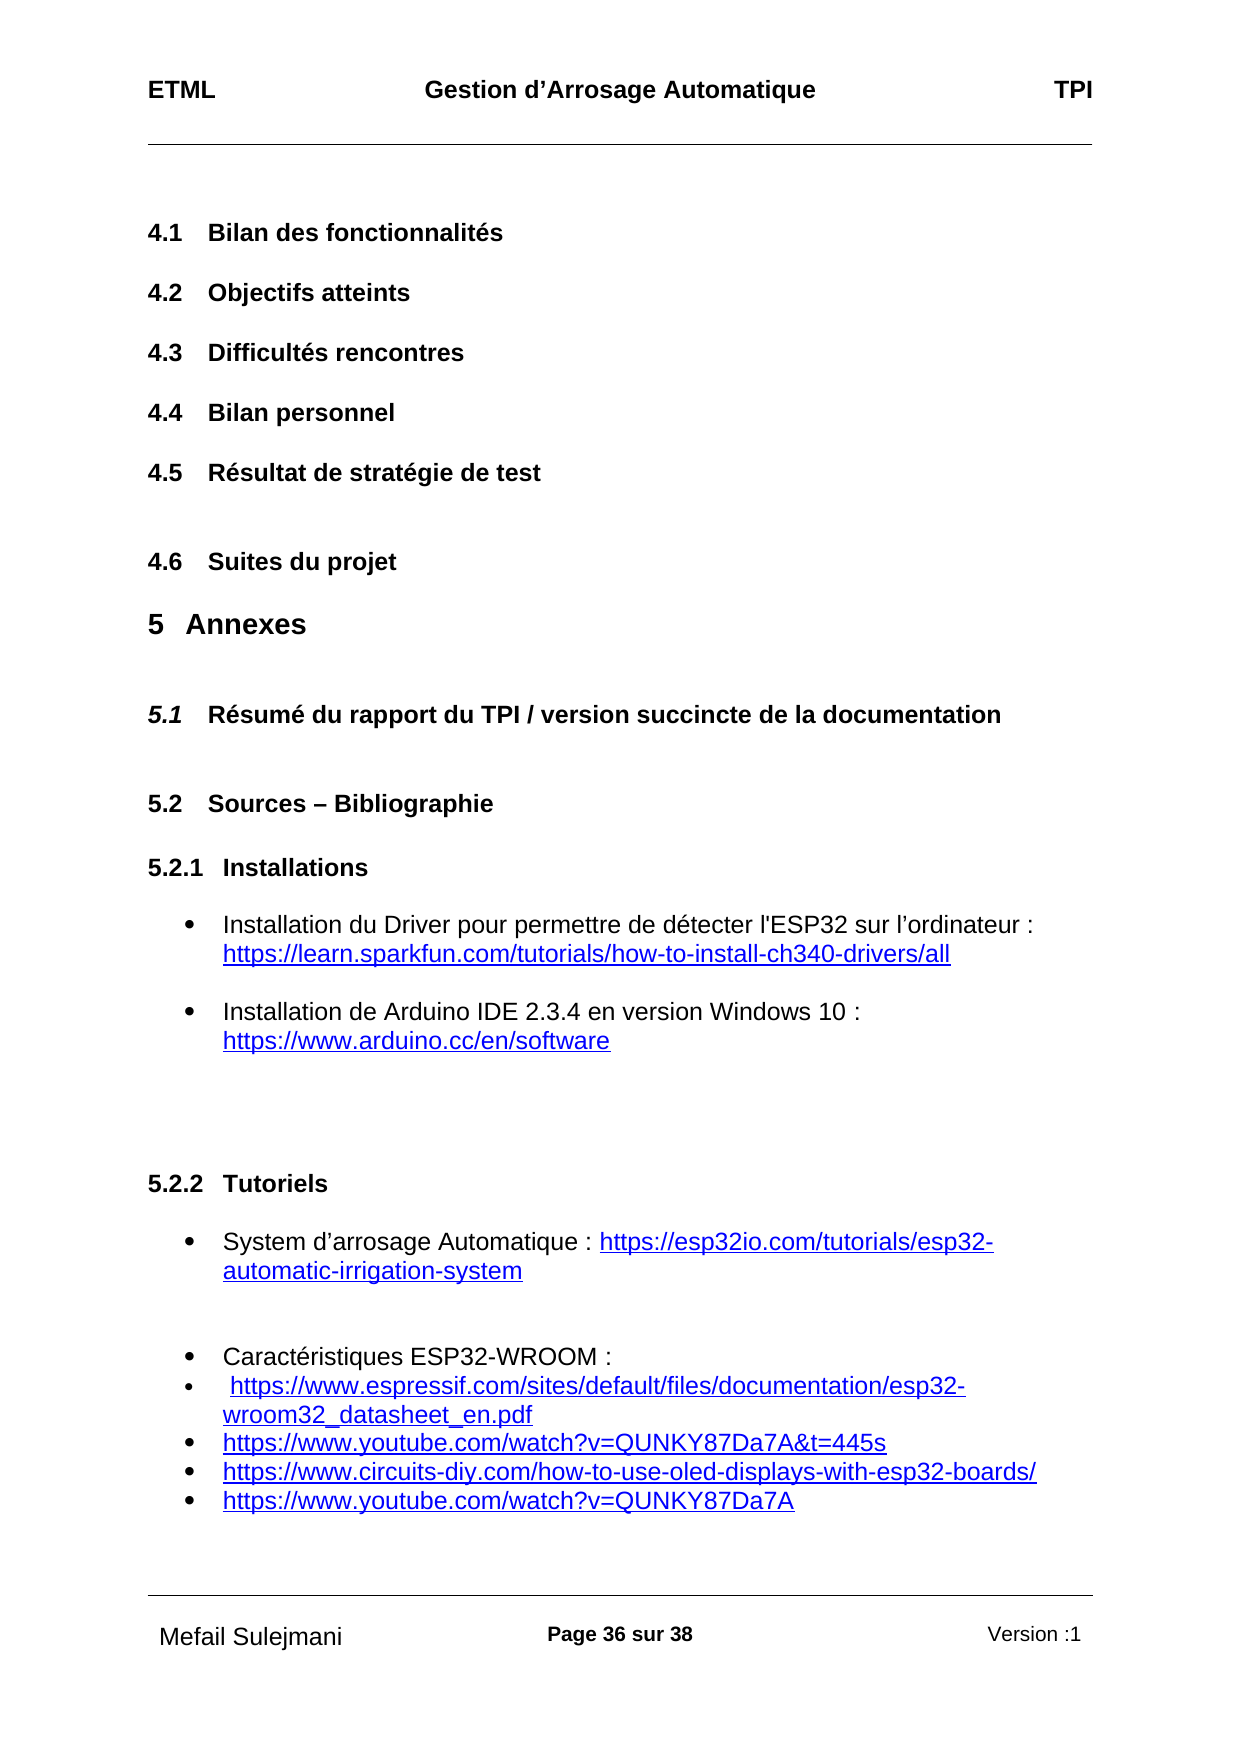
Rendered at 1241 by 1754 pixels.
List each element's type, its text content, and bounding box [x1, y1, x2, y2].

subtitle Difficultés rencontres [148, 338, 1092, 367]
list https://www.youtube.com/watch?v=QUNKY87Da7A [185, 1486, 1092, 1515]
list https://www.espressif.com/sites/default/files/documentation/esp32-wroom32_datasheet_en.pdf [185, 1371, 1092, 1428]
subtitle Annexes [148, 607, 1092, 641]
subtitle Bilan personnel [148, 398, 1092, 427]
list https://www.circuits-diy.com/how-to-use-oled-displays-with-esp32-boards/ [185, 1457, 1092, 1486]
subtitle Résumé du rapport du TPI / version succincte de la documentation [148, 701, 1092, 729]
subtitle Installations [148, 853, 1092, 882]
subtitle Suites du projet [148, 547, 1092, 576]
subtitle Tutoriels [148, 1169, 1092, 1198]
subtitle Objectifs atteints [148, 278, 1092, 307]
text https://learn.sparkfun.com/tutorials/how-to-install-ch340-drivers/all [185, 939, 1092, 968]
subtitle Résultat de stratégie de test [148, 458, 1092, 487]
list Installation du Driver pour permettre de détecter l'ESP32 sur l’ordinateur : [185, 911, 1092, 939]
list System d’arrosage Automatique : https://esp32io.com/tutorials/esp32-automatic-irrigation-system [185, 1227, 1092, 1284]
list Installation de Arduino IDE 2.3.4 en version Windows 10 : https://www.arduino.cc/en/software [185, 997, 1092, 1054]
subtitle Sources – Bibliographie [148, 789, 1092, 818]
list https://www.youtube.com/watch?v=QUNKY87Da7A&t=445s [185, 1428, 1092, 1457]
subtitle Bilan des fonctionnalités [148, 218, 1092, 247]
list Caractéristiques ESP32-WROOM : [185, 1342, 1092, 1371]
